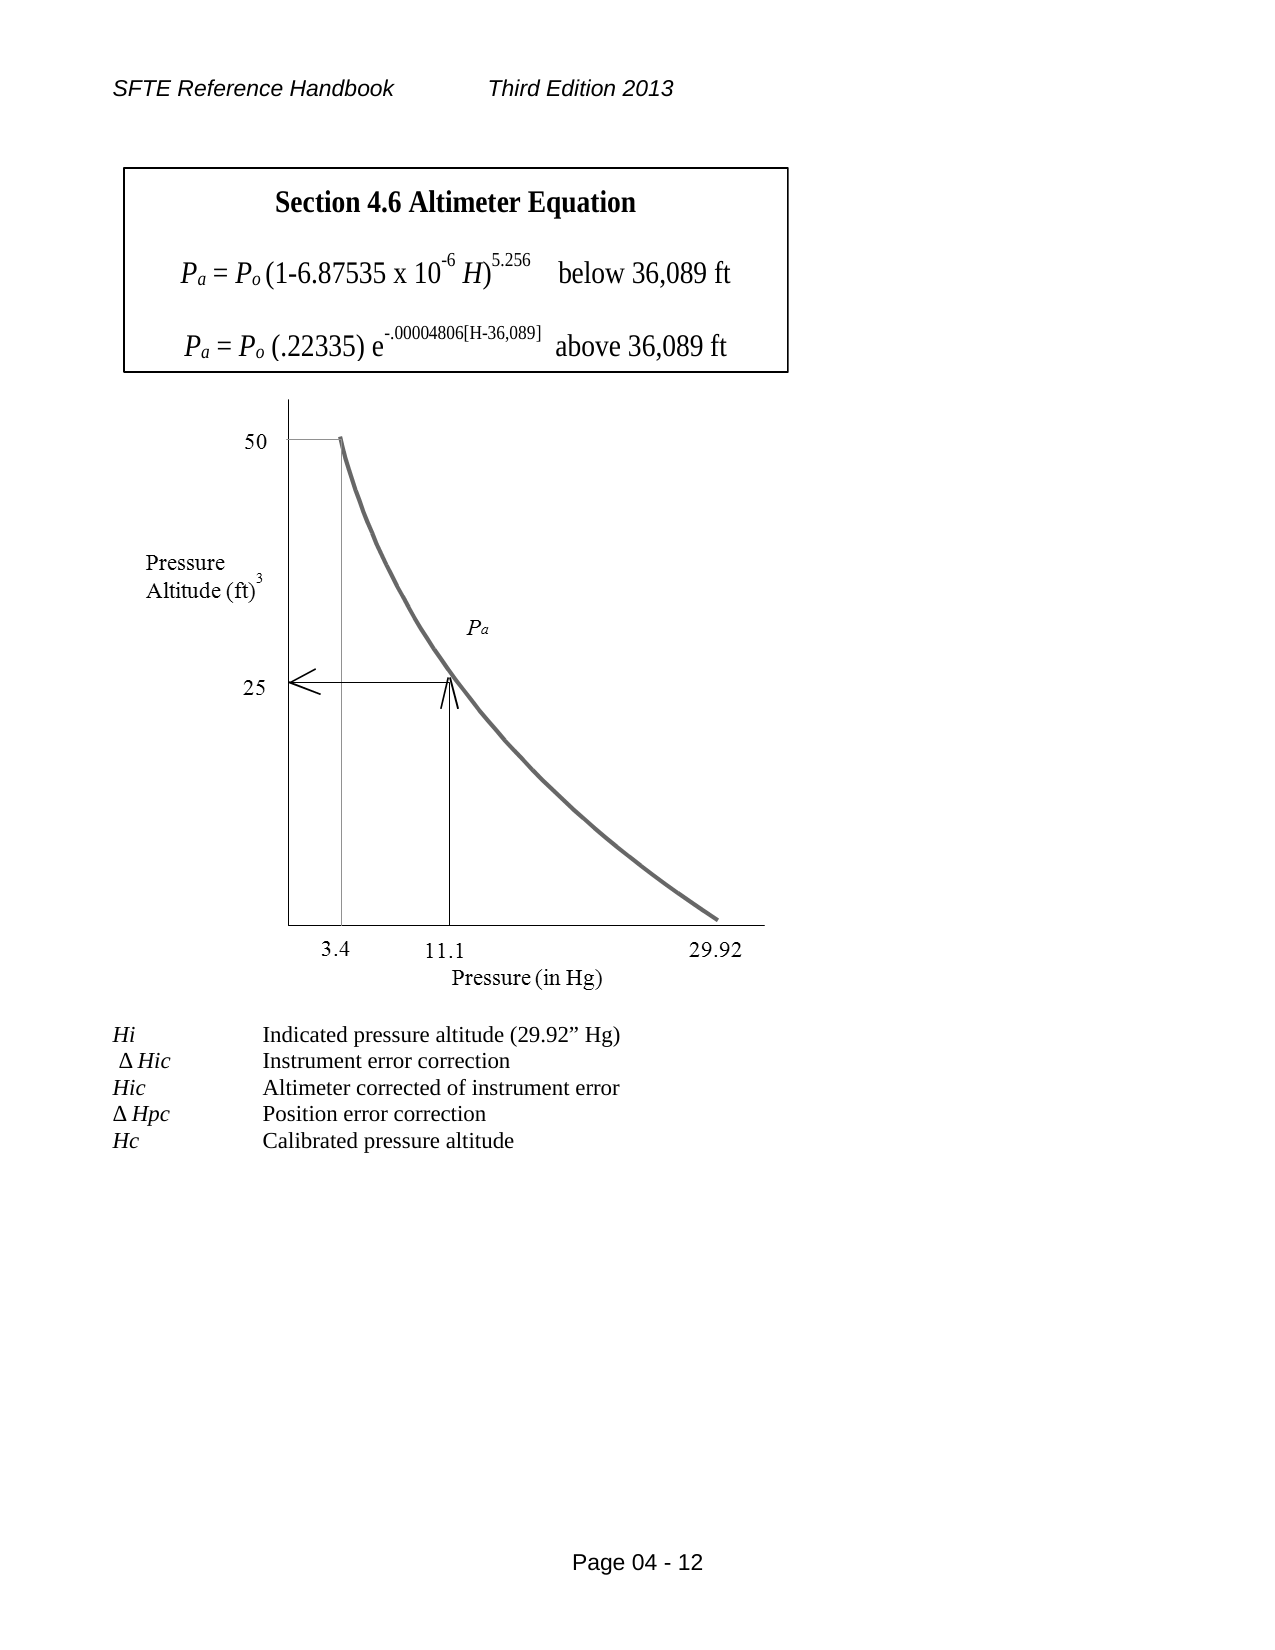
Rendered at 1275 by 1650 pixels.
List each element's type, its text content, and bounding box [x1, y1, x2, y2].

text Δ Hic Instrument error correction [112, 1048, 1162, 1074]
text Hic Altimeter corrected of instrument error [112, 1074, 1162, 1100]
picture [137, 398, 768, 1016]
text Hc Calibrated pressure altitude [112, 1127, 1162, 1153]
text Δ Hpc Position error correction [112, 1100, 1162, 1127]
